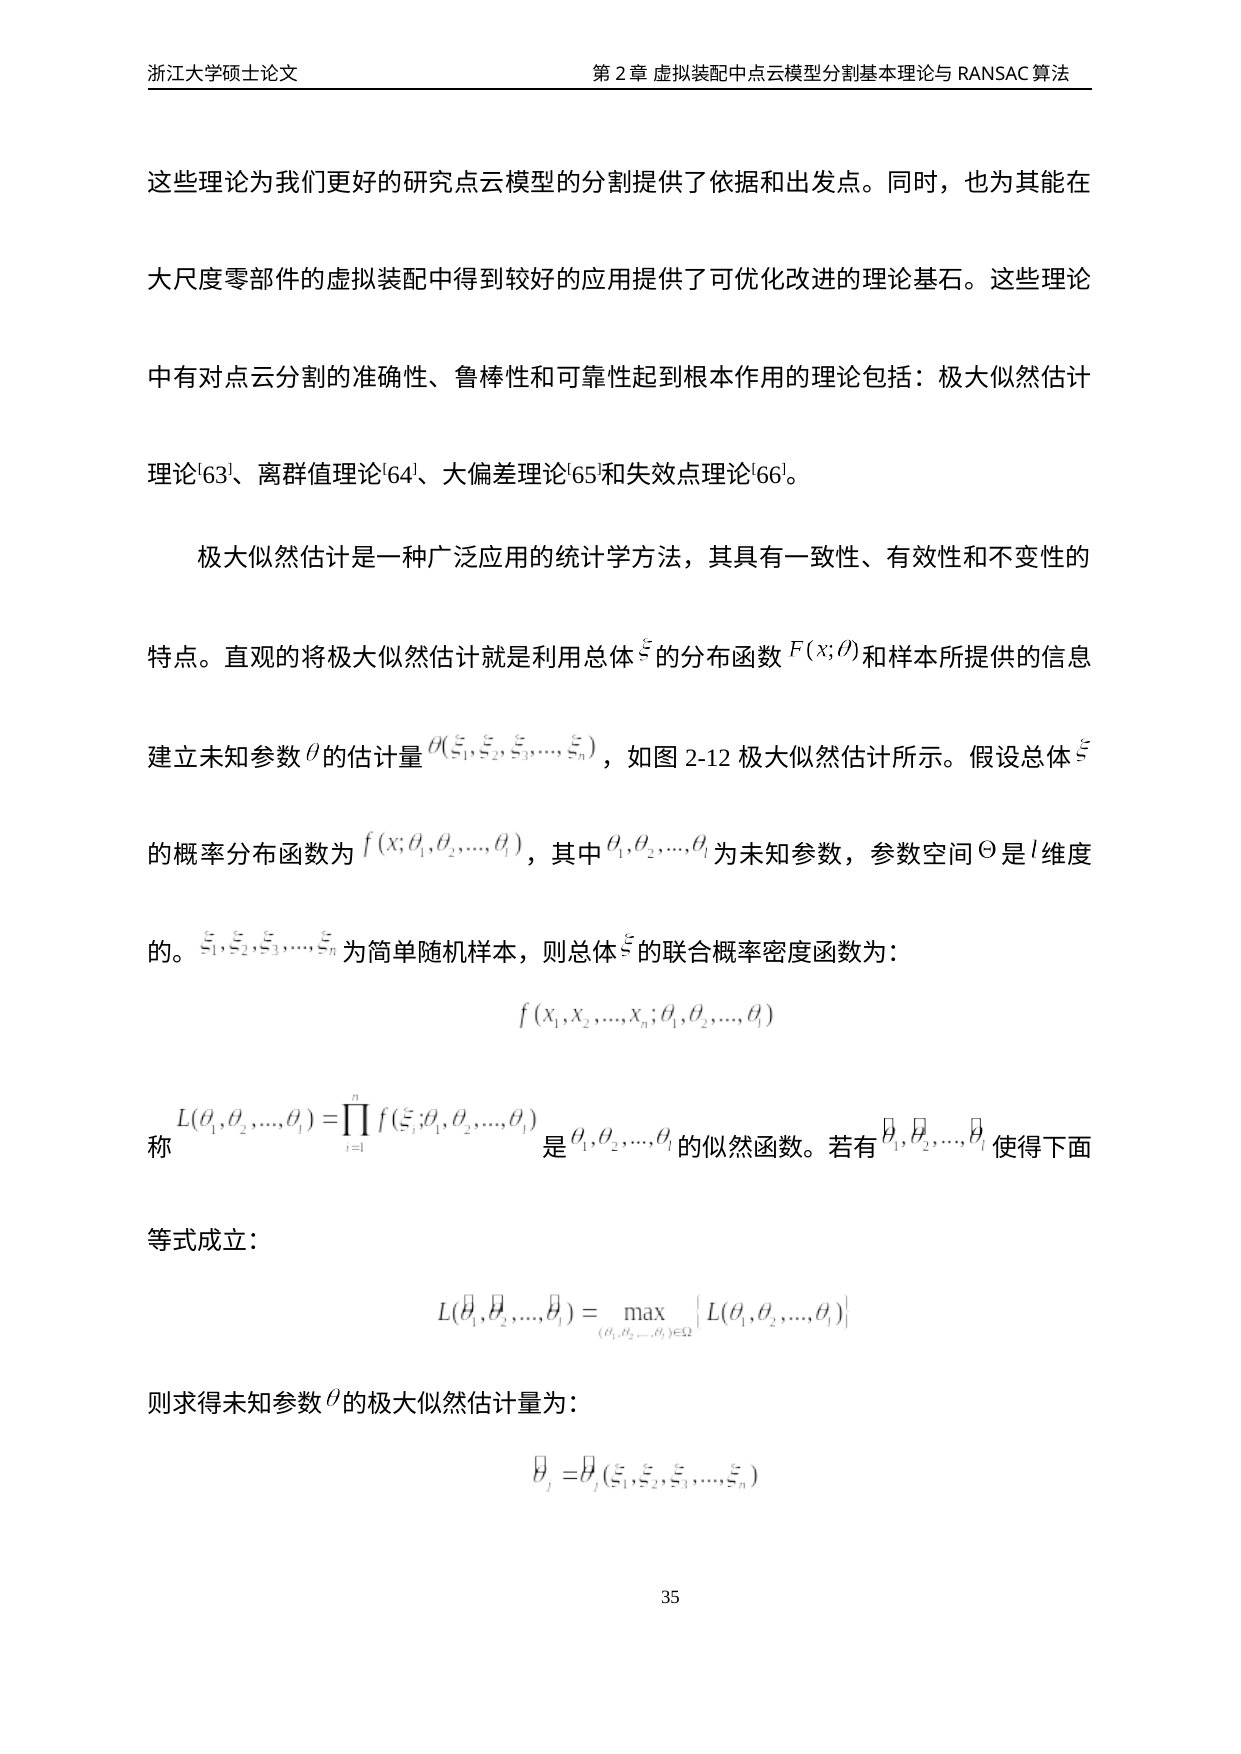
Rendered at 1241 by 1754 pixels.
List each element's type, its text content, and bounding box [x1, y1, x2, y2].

text 称是的似然函数。若有使得下面等式成立： [148, 1076, 1092, 1271]
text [148, 148, 1092, 505]
text 则求得未知参数的极大似然估计量为： [148, 1368, 1092, 1433]
